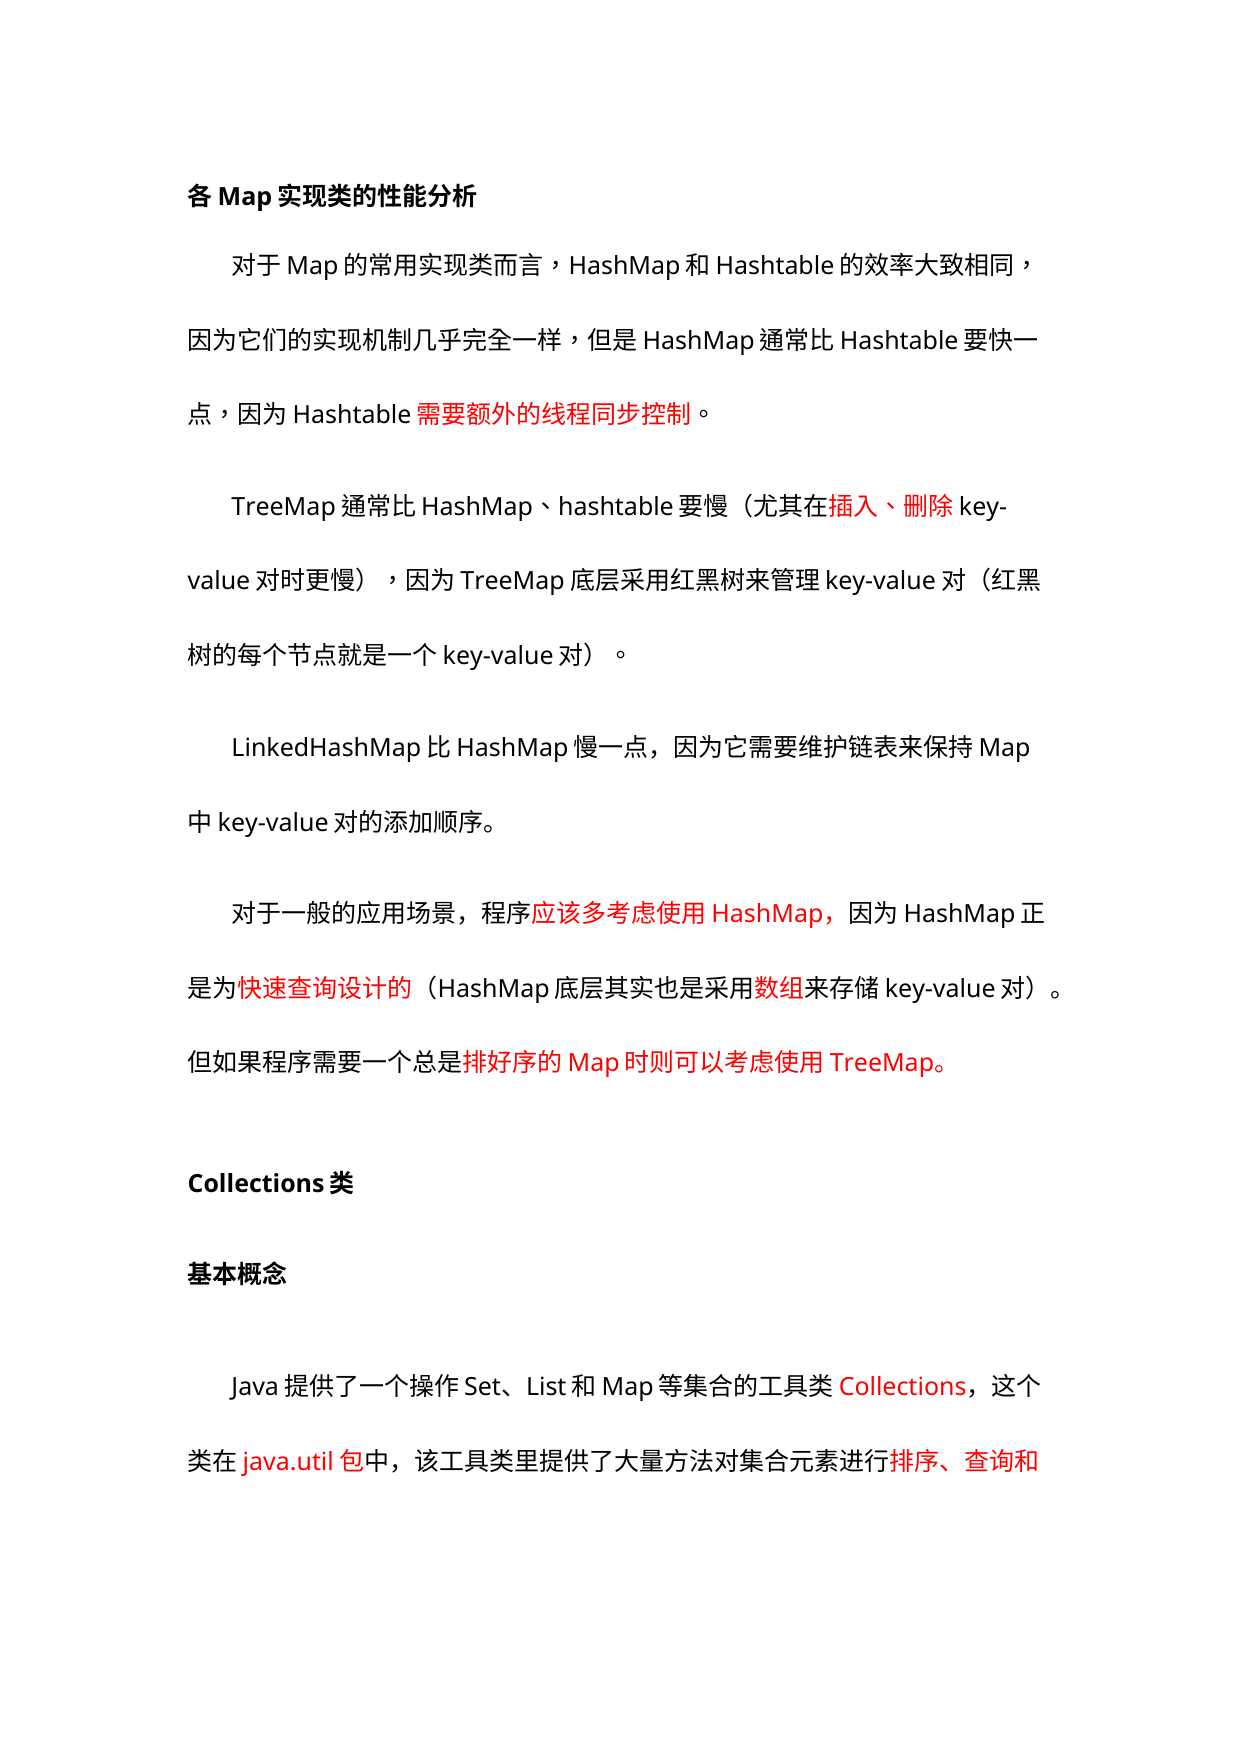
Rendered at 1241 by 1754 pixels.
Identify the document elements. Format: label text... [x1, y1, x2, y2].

text LinkedHashMap比HashMap慢一点，因为它需要维护链表来保持Map中key-value对的添加顺序。 [187, 713, 1053, 853]
subtitle 各Map实现类的性能分析 [187, 162, 1053, 227]
text TreeMap通常比HashMap、hashtable要慢（尤其在插入、删除key-value对时更慢），因为TreeMap底层采用红黑树来管理key-value对（红黑树的每个节点就是一个key-value对）。 [187, 473, 1053, 687]
text Java提供了一个操作Set、List和Map等集合的工具类Collections，这个类在java.util包中，该工具类里提供了大量方法对集合元素进行排序、查询和修改等操作，还提供了将集合对象设置为不可变、对集合对象实现同步控制等方法。 [187, 1352, 1053, 1492]
subtitle Collections类 [187, 1149, 1053, 1214]
text 对于Map的常用实现类而言，HashMap和Hashtable的效率大致相同，因为它们的实现机制几乎完全一样，但是HashMap通常比Hashtable要快一点，因为Hashtable需要额外的线程同步控制。 [187, 232, 1053, 447]
subtitle 基本概念 [187, 1240, 1053, 1305]
text 对于一般的应用场景，程序应该多考虑使用HashMap，因为HashMap正是为快速查询设计的（HashMap底层其实也是采用数组来存储key-value对）。但如果程序需要一个总是排好序的Map时则可以考虑使用TreeMap。 [187, 879, 1053, 1093]
